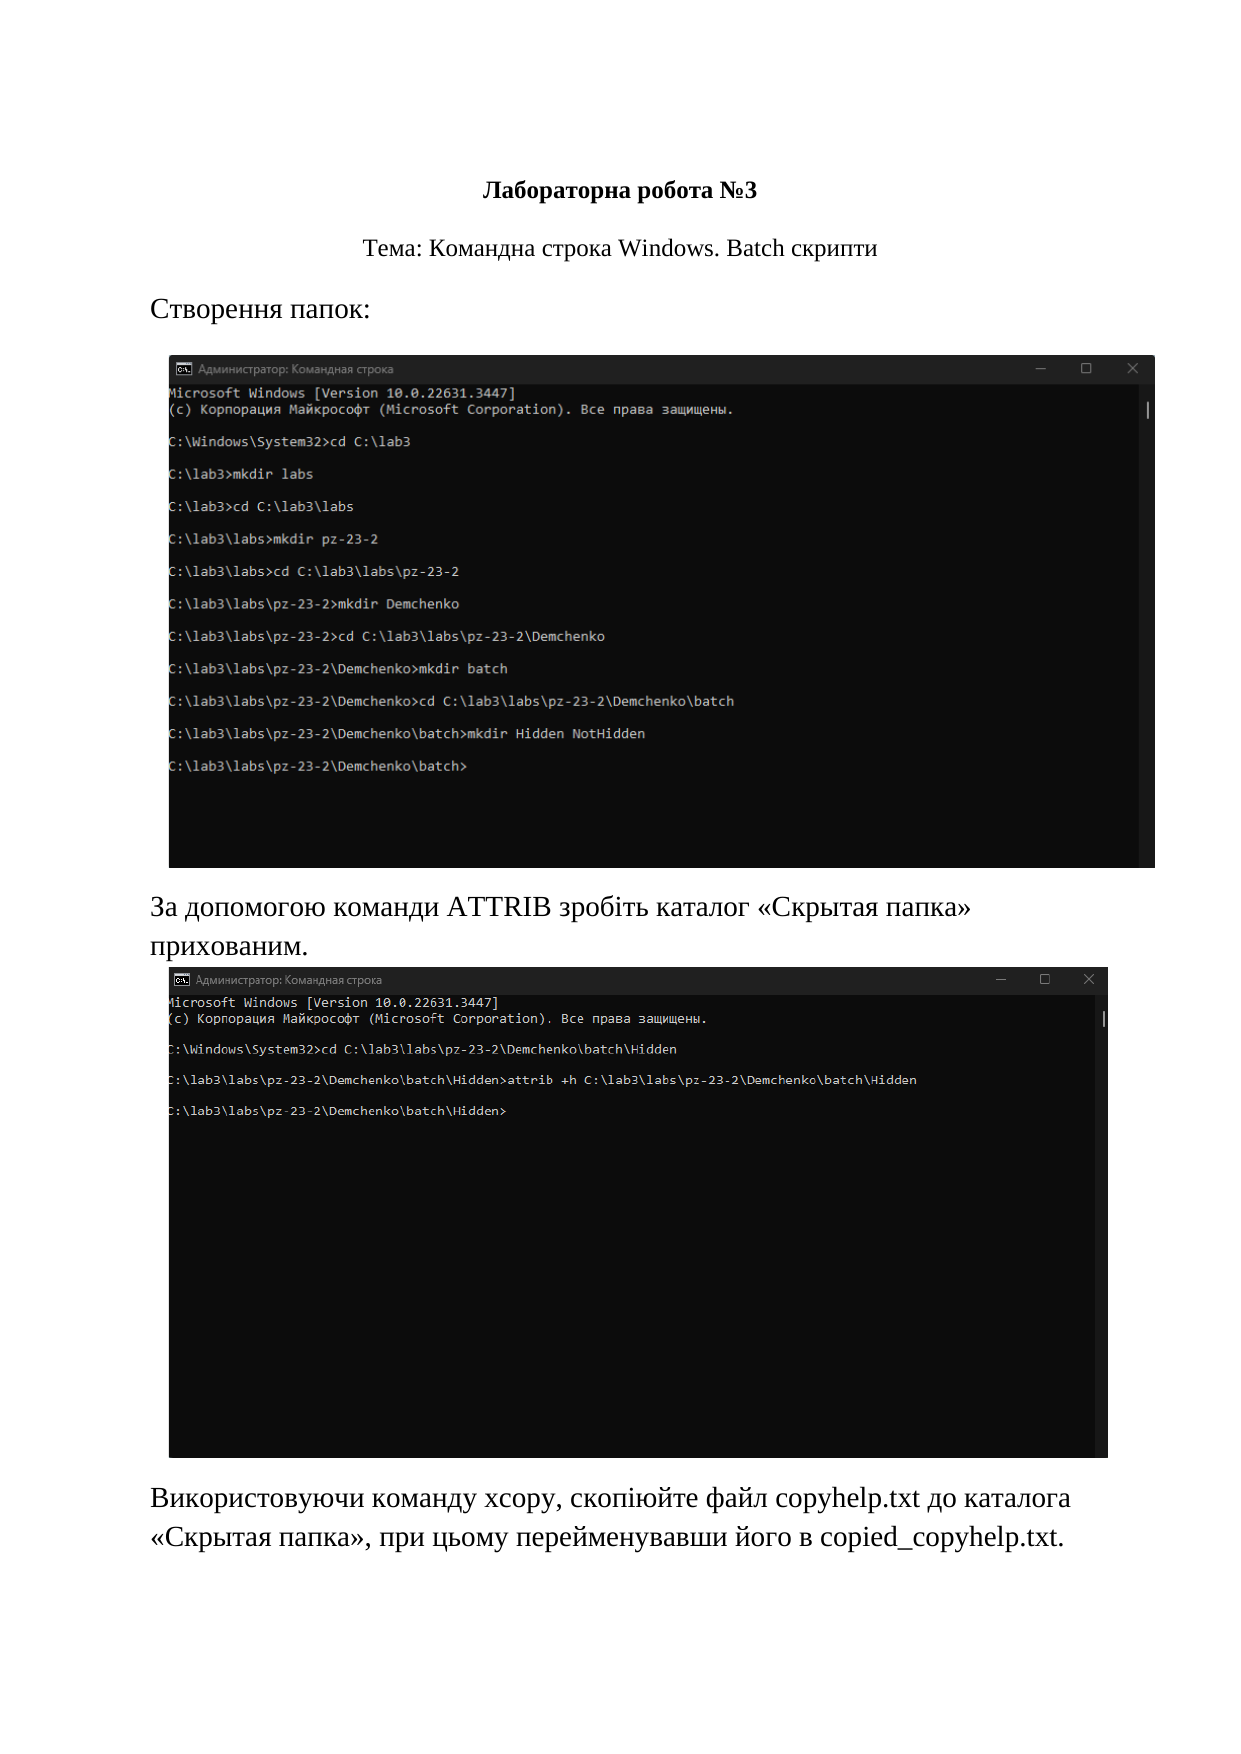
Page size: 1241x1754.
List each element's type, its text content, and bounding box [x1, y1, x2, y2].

text Створення папок: [150, 292, 1090, 325]
text Використовуючи команду xcopy, скопіюйте файл copyhelp.txt до каталога «Скрытая папка», при цьому перейменувавши його в copied_copyhelp.txt. [150, 1480, 1090, 1552]
text Лабораторна робота №3 [150, 175, 1090, 204]
text Тема: Командна строка Windows. Batch скрипти [150, 233, 1090, 262]
text За допомогою команди ATTRIB зробіть каталог «Скрытая папка» прихованим. [150, 889, 1090, 1458]
